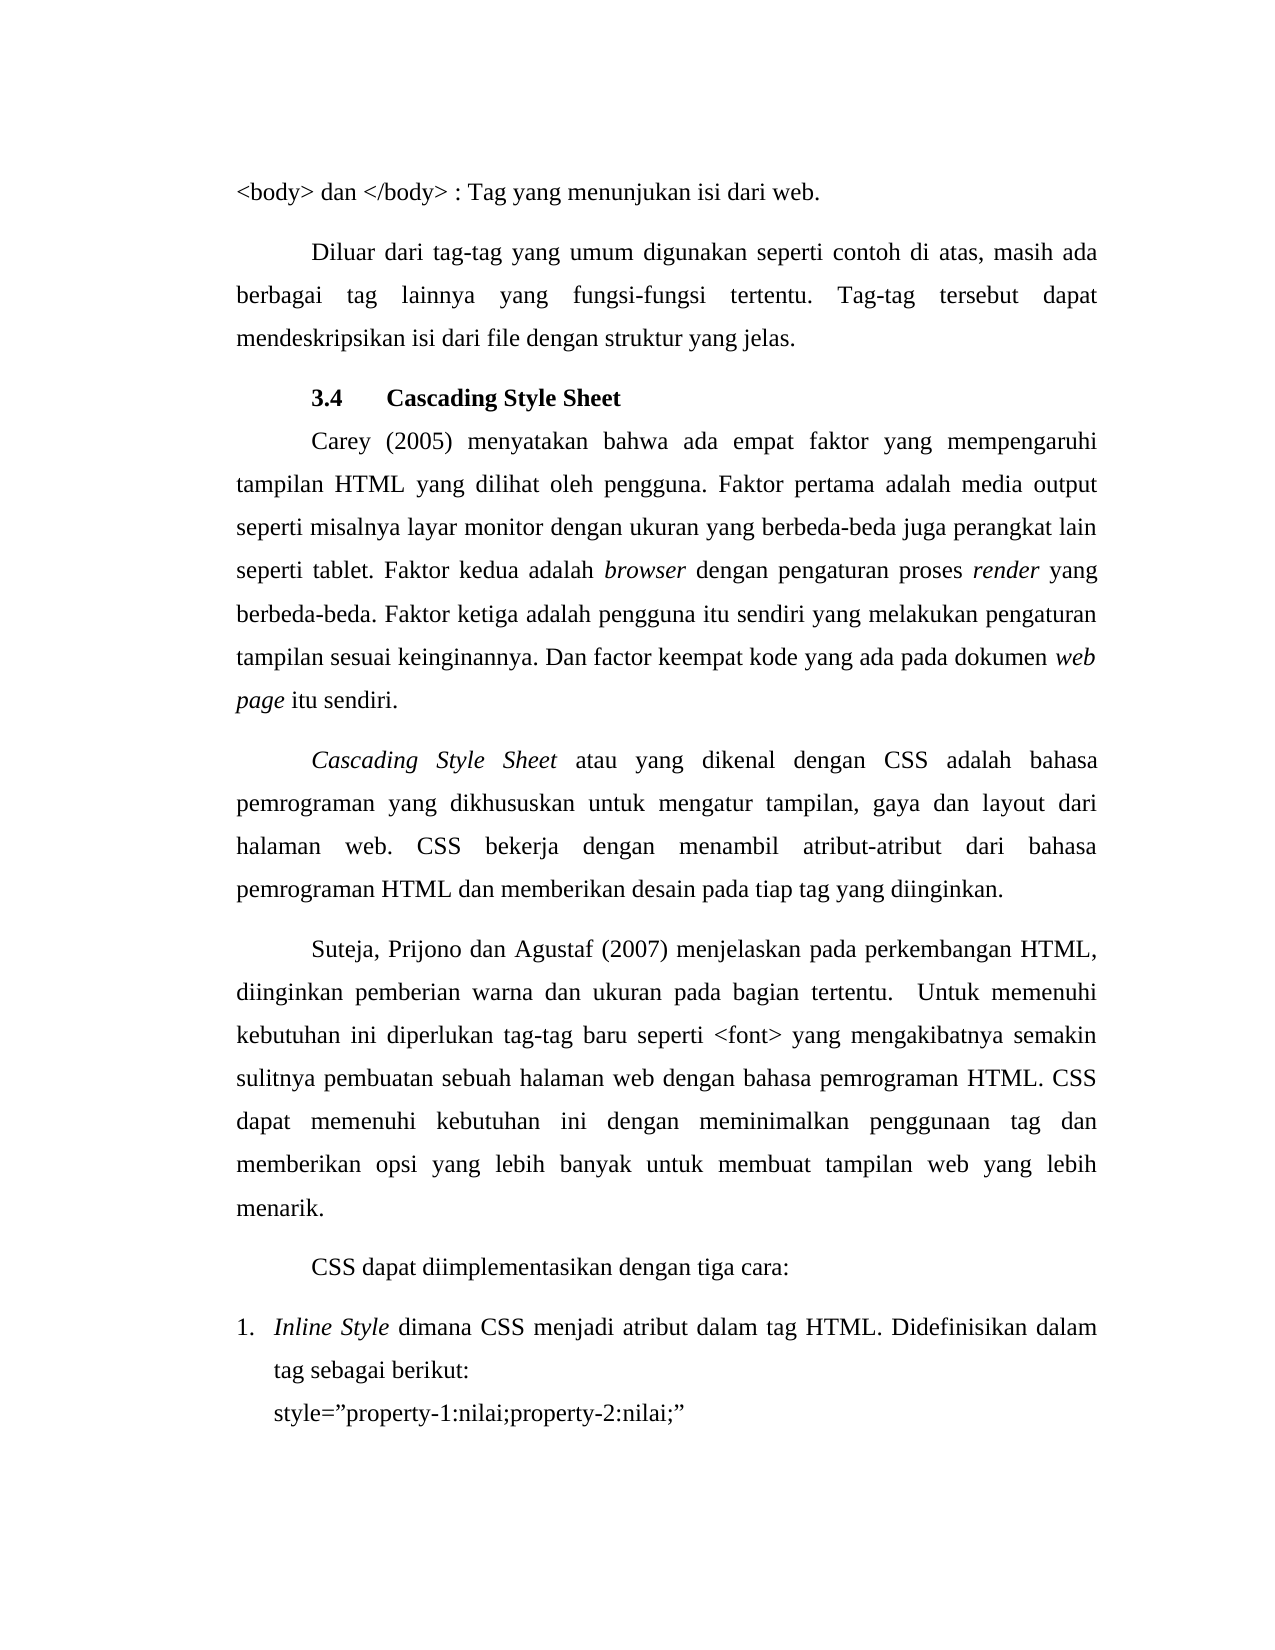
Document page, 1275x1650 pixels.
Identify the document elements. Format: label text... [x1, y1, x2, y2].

text Suteja, Prijono dan Agustaf (2007) menjelaskan pada perkembangan HTML, diinginkan pemberian warna dan ukuran pada bagian tertentu. Untuk memenuhi kebutuhan ini diperlukan tag-tag baru seperti <font> yang mengakibatnya semakin sulitnya pembuatan sebuah halaman web dengan bahasa pemrograman HTML. CSS dapat memenuhi kebutuhan ini dengan meminimalkan penggunaan tag dan memberikan opsi yang lebih banyak untuk membuat tampilan web yang lebih menarik. [236, 934, 1098, 1221]
list Inline Style dimana CSS menjadi atribut dalam tag HTML. Didefinisikan dalam tag sebagai berikut: [236, 1312, 1098, 1384]
text CSS dapat diimplementasikan dengan tiga cara: [236, 1252, 1098, 1281]
text <body> dan </body> : Tag yang menunjukan isi dari web. [236, 177, 1098, 206]
subtitle 3.4 Cascading Style Sheet [236, 383, 1098, 412]
text Diluar dari tag-tag yang umum digunakan seperti contoh di atas, masih ada berbagai tag lainnya yang fungsi-fungsi tertentu. Tag-tag tersebut dapat mendeskripsikan isi dari file dengan struktur yang jelas. [236, 237, 1098, 352]
list style=”property-1:nilai;property-2:nilai;” [274, 1398, 1098, 1427]
text Carey (2005) menyatakan bahwa ada empat faktor yang mempengaruhi tampilan HTML yang dilihat oleh pengguna. Faktor pertama adalah media output seperti misalnya layar monitor dengan ukuran yang berbeda-beda juga perangkat lain seperti tablet. Faktor kedua adalah browser dengan pengaturan proses render yang berbeda-beda. Faktor ketiga adalah pengguna itu sendiri yang melakukan pengaturan tampilan sesuai keinginannya. Dan factor keempat kode yang ada pada dokumen web page itu sendiri. [236, 426, 1098, 714]
text Cascading Style Sheet atau yang dikenal dengan CSS adalah bahasa pemrograman yang dikhususkan untuk mengatur tampilan, gaya dan layout dari halaman web. CSS bekerja dengan menambil atribut-atribut dari bahasa pemrograman HTML dan memberikan desain pada tiap tag yang diinginkan. [236, 745, 1098, 903]
